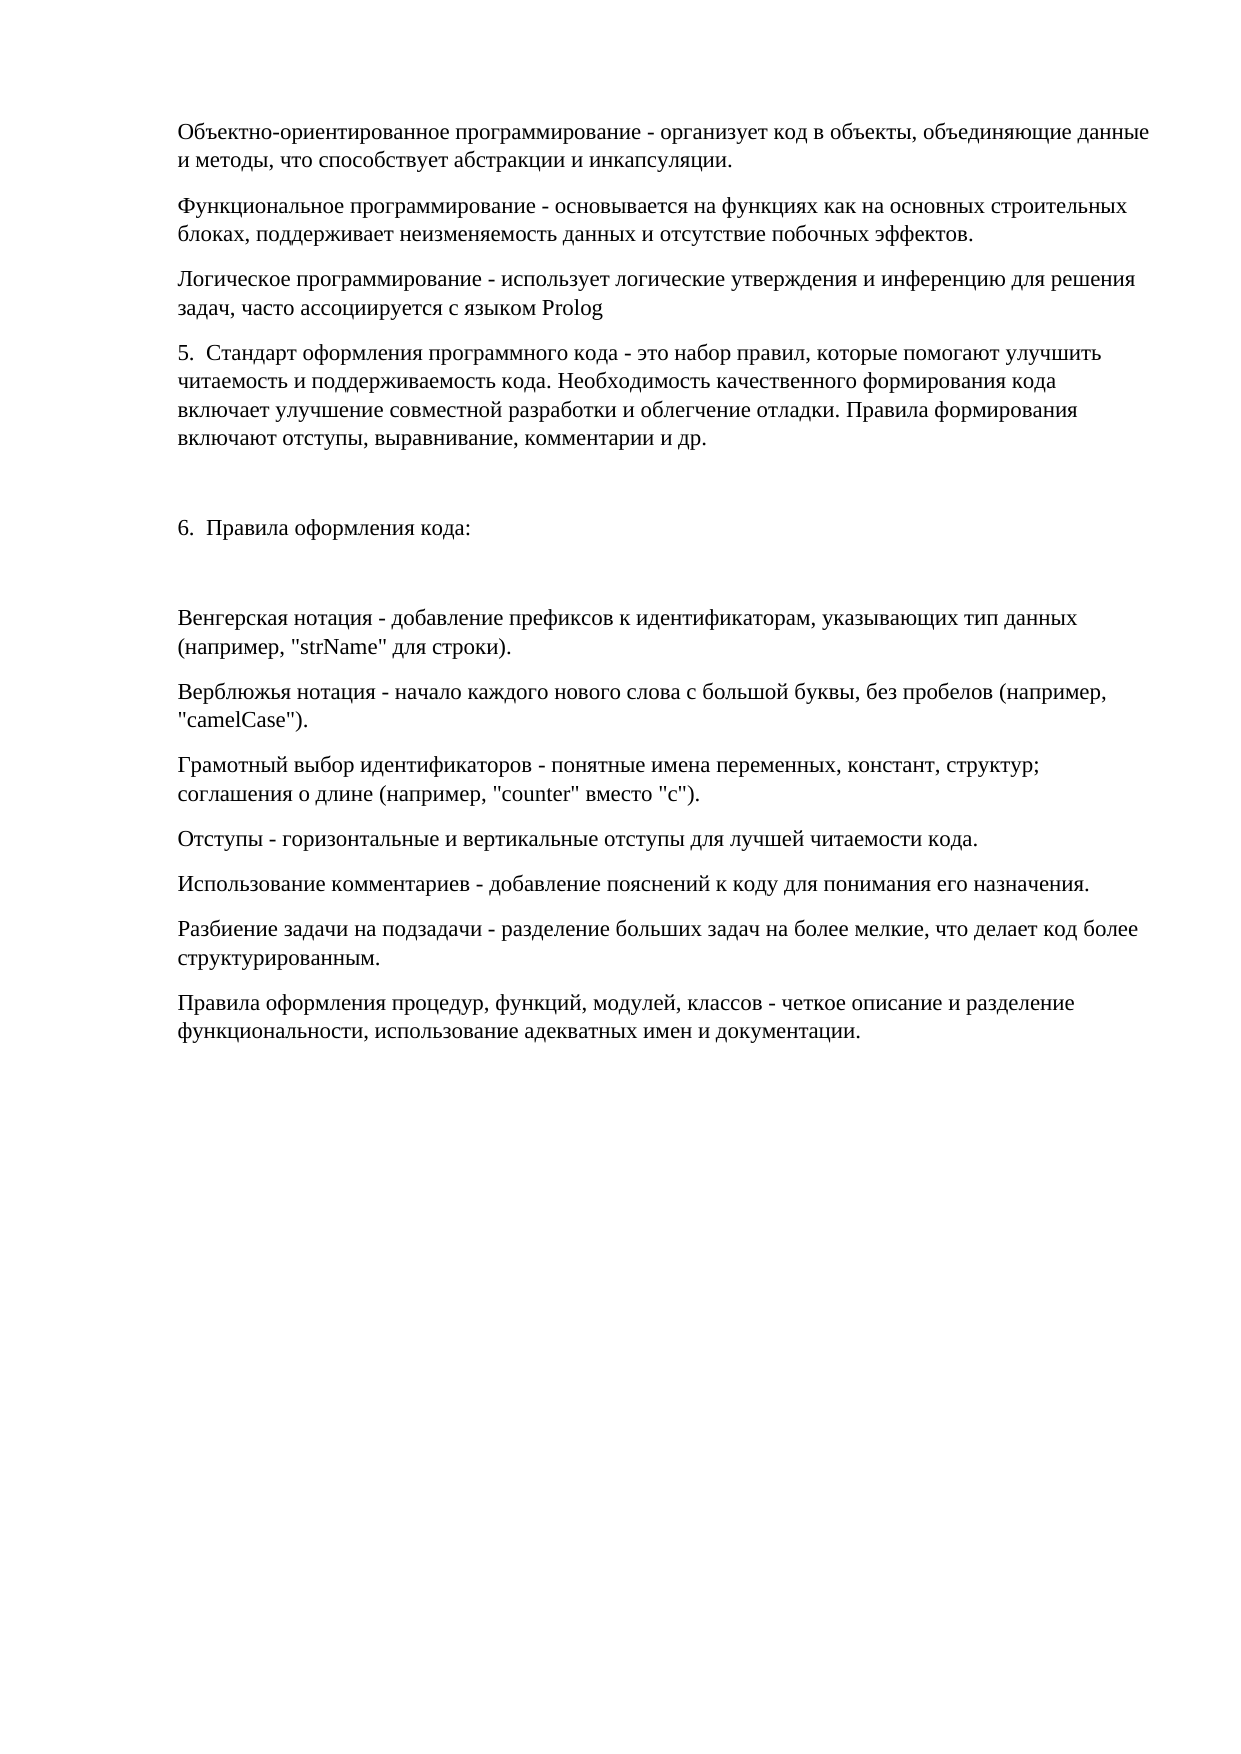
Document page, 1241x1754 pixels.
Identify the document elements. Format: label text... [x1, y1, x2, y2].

text Правила оформления процедур, функций, модулей, классов - четкое описание и разделение функциональности, использование адекватных имен и документации. [177, 989, 1152, 1044]
text Венгерская нотация - добавление префиксов к идентификаторам, указывающих тип данных (например, "strName" для строки). [177, 604, 1152, 659]
text Объектно-ориентированное программирование - организует код в объекты, объединяющие данные и методы, что способствует абстракции и инкапсуляции. [177, 118, 1152, 173]
text 6. Правила оформления кода: [177, 514, 1152, 541]
text Использование комментариев - добавление пояснений к коду для понимания его назначения. [177, 870, 1152, 897]
text Разбиение задачи на подзадачи - разделение больших задач на более мелкие, что делает код более структурированным. [177, 915, 1152, 970]
text Верблюжья нотация - начало каждого нового слова с большой буквы, без пробелов (например, "camelCase"). [177, 678, 1152, 733]
text Отступы - горизонтальные и вертикальные отступы для лучшей читаемости кода. [177, 825, 1152, 851]
text Логическое программирование - использует логические утверждения и инференцию для решения задач, часто ассоциируется с языком Prolog [177, 265, 1152, 320]
text 5. Стандарт оформления программного кода - это набор правил, которые помогают улучшить читаемость и поддерживаемость кода. Необходимость качественного формирования кода включает улучшение совместной разработки и облегчение отладки. Правила формирования включают отступы, выравнивание, комментарии и др. [177, 339, 1152, 450]
text Грамотный выбор идентификаторов - понятные имена переменных, констант, структур; соглашения о длине (например, "counter" вместо "c"). [177, 752, 1152, 806]
text Функциональное программирование - основывается на функциях как на основных строительных блоках, поддерживает неизменяемость данных и отсутствие побочных эффектов. [177, 192, 1152, 246]
